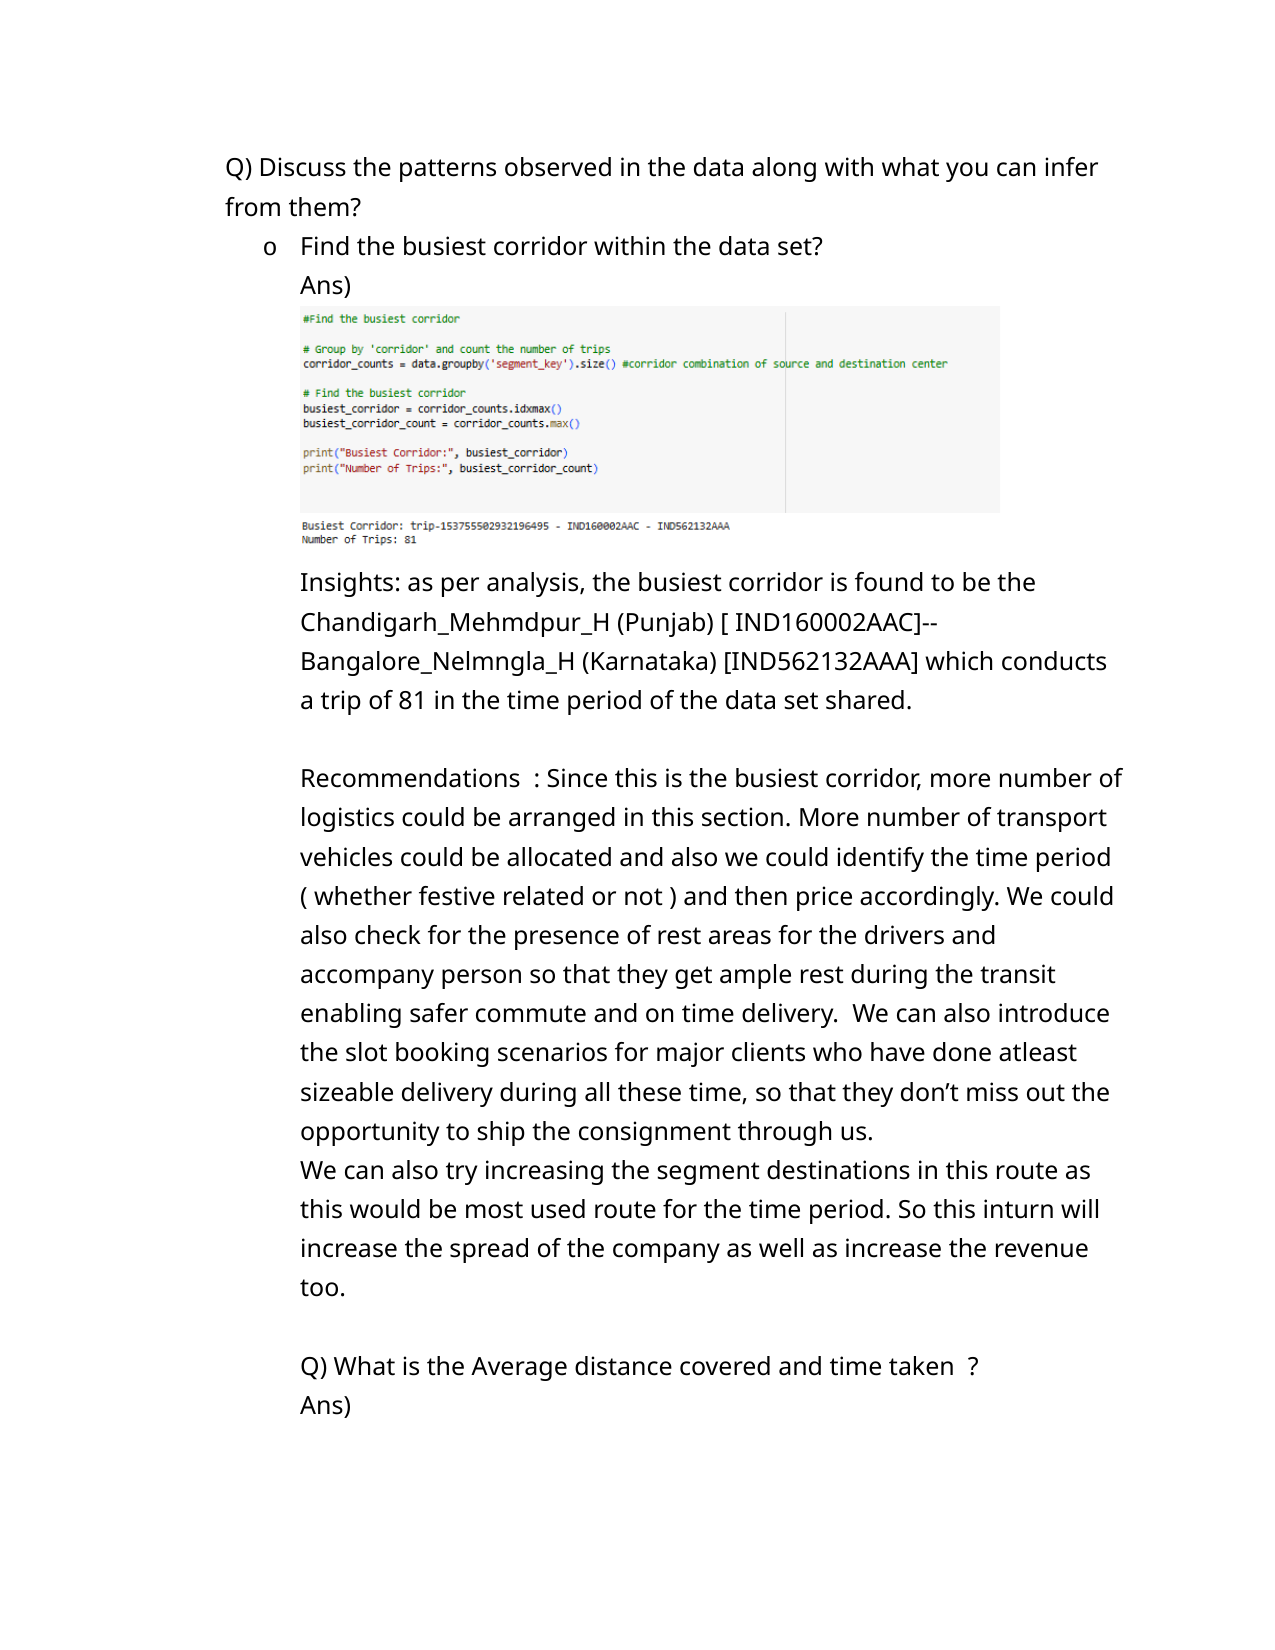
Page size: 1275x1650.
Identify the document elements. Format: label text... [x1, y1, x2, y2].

list Find the busiest corridor within the data set? [262, 228, 1125, 263]
list Insights: as per analysis, the busiest corridor is found to be the Chandigarh_Mehmdpur_H (Punjab) [ IND160002AAC]-- Bangalore_Nelmngla_H (Karnataka) [IND562132AAA] which conducts a trip of 81 in the time period of the data set shared. [300, 565, 1125, 717]
list Q) What is the Average distance covered and time taken ? [300, 1348, 1125, 1382]
list Ans) [300, 1388, 1125, 1422]
list Q) Discuss the patterns observed in the data along with what you can infer from them? [225, 150, 1125, 223]
picture [300, 306, 1001, 560]
list We can also try increasing the segment destinations in this route as this would be most used route for the time period. So this inturn will increase the spread of the company as well as increase the revenue too. [300, 1153, 1125, 1304]
list Recommendations : Since this is the busiest corridor, more number of logistics could be arranged in this section. More number of transport vehicles could be allocated and also we could identify the time period ( whether festive related or not ) and then price accordingly. We could also check for the presence of rest areas for the drivers and accompany person so that they get ample rest during the transit enabling safer commute and on time delivery. We can also introduce the slot booking scenarios for major clients who have done atleast sizeable delivery during all these time, so that they don’t miss out the opportunity to ship the consignment through us. [300, 761, 1125, 1147]
list Ans) [300, 268, 1125, 302]
